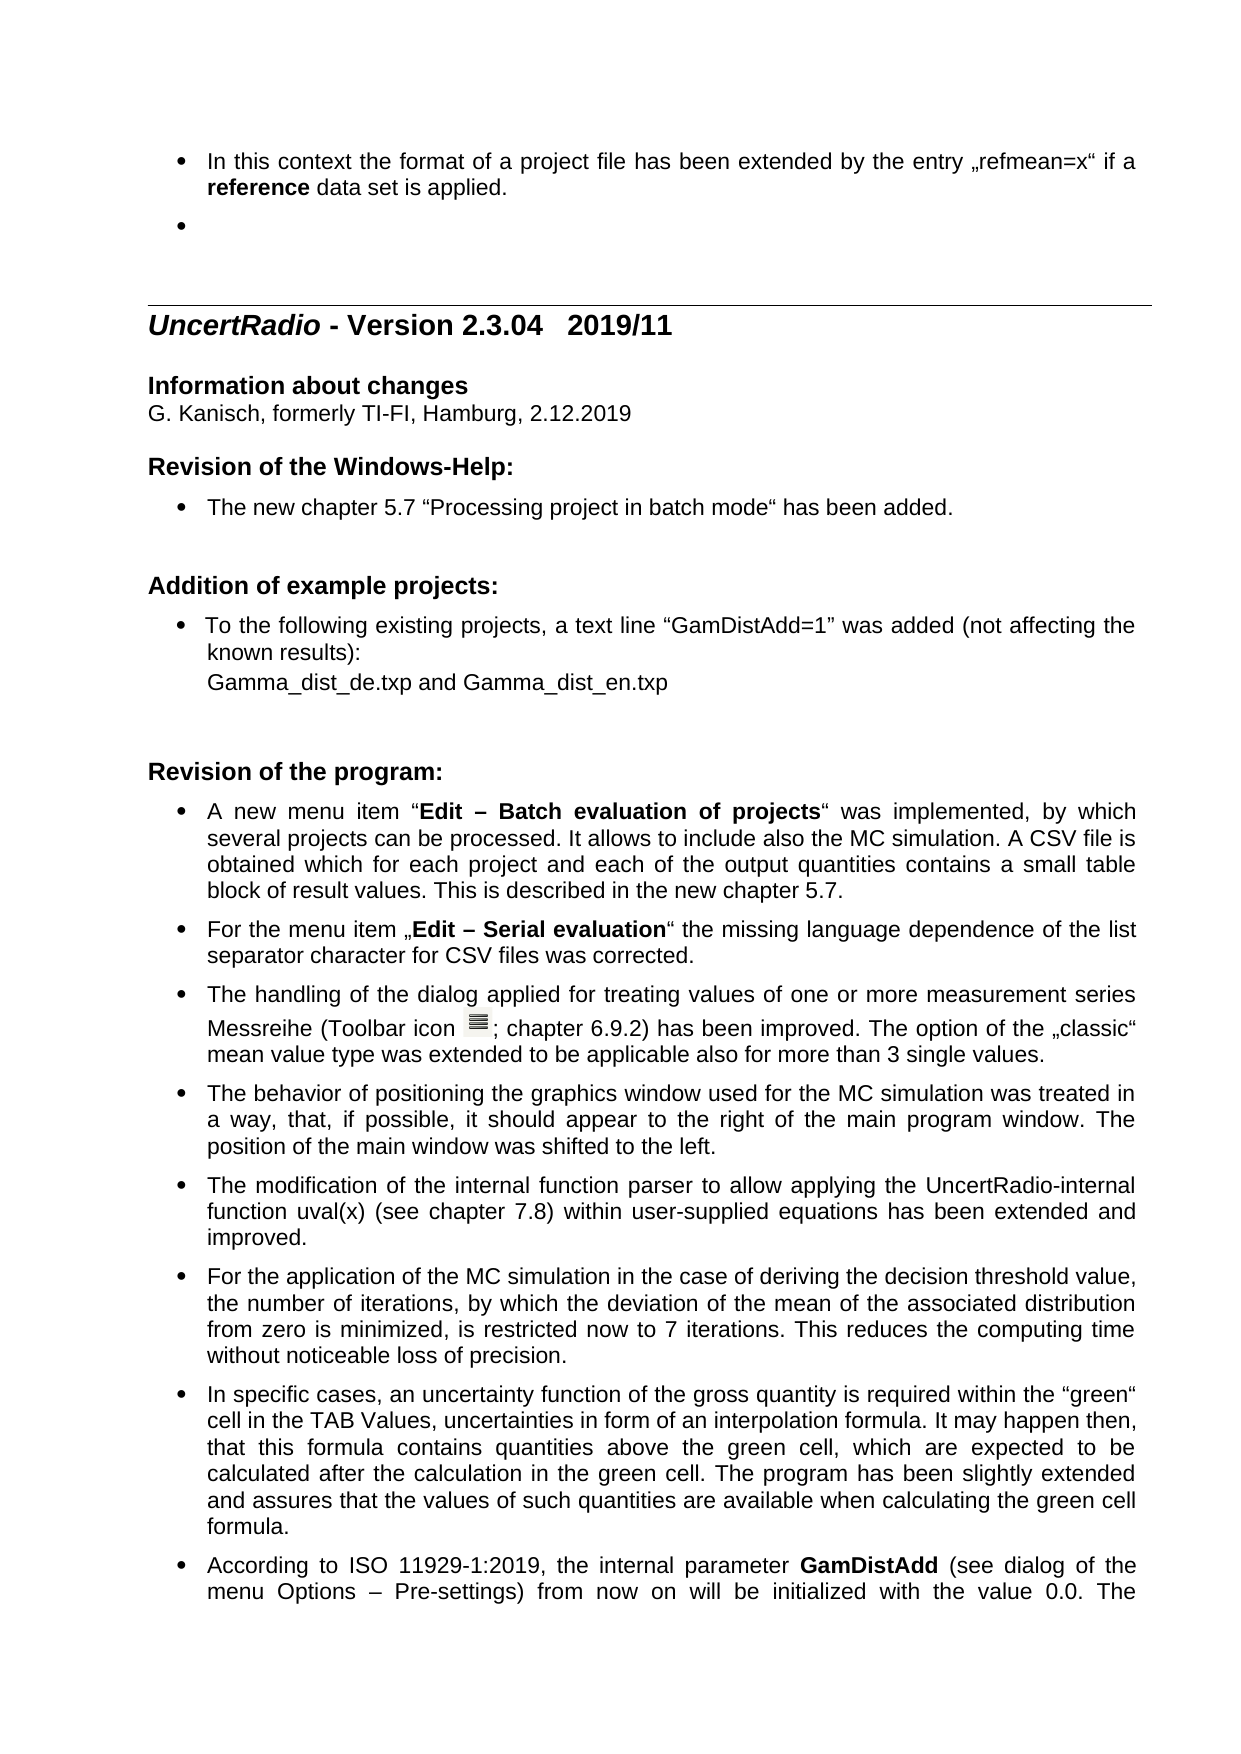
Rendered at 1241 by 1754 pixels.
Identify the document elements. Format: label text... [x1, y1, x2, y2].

list The new chapter 5.7 “Processing project in batch mode“ has been added. [177, 493, 1137, 520]
text Gamma_dist_de.txp and Gamma_dist_en.txp [207, 669, 1137, 696]
list For the application of the MC simulation in the case of deriving the decision threshold value, the number of iterations, by which the deviation of the mean of the associated distribution from zero is minimized, is restricted now to 7 iterations. This reduces the computing time without noticeable loss of precision. [177, 1263, 1137, 1369]
text Information about changes [148, 371, 1152, 399]
text UncertRadio - Version 2.3.04 2019/11 [148, 306, 1152, 342]
list The modification of the internal function parser to allow applying the UncertRadio-internal function uval(x) (see chapter 7.8) within user-supplied equations has been extended and improved. [177, 1172, 1137, 1251]
list In specific cases, an uncertainty function of the gross quantity is required within the “green“ cell in the TAB Values, uncertainties in form of an interpolation formula. It may happen then, that this formula contains quantities above the green cell, which are expected to be calculated after the calculation in the green cell. The program has been slightly extended and assures that the values of such quantities are available when calculating the green cell formula. [177, 1381, 1137, 1539]
picture [463, 1007, 493, 1037]
text Addition of example projects: [148, 571, 1152, 600]
list For the menu item „Edit – Serial evaluation“ the missing language dependence of the list separator character for CSV files was corrected. [177, 916, 1137, 969]
list In this context the format of a project file has been extended by the entry „refmean=x“ if a reference data set is applied. [177, 148, 1137, 200]
text Revision of the program: [148, 757, 1152, 786]
list A new menu item “Edit – Batch evaluation of projects“ was implemented, by which several projects can be processed. It allows to include also the MC simulation. A CSV file is obtained which for each project and each of the output quantities contains a small table block of result values. This is described in the new chapter 5.7. [177, 798, 1137, 904]
list The behavior of positioning the graphics window used for the MC simulation was treated in a way, that, if possible, it should appear to the right of the main program window. The position of the main window was shifted to the left. [177, 1080, 1137, 1159]
text Revision of the Windows-Help: [148, 452, 1152, 481]
list To the following existing projects, a text line “GamDistAdd=1” was added (not affecting the known results): [177, 612, 1137, 665]
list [177, 1552, 1137, 1604]
list The handling of the dialog applied for treating values of one or more measurement series Messreihe (Toolbar icon ; chapter 6.9.2) has been improved. The option of the „classic“ mean value type was extended to be applicable also for more than 3 single values. [177, 981, 1137, 1068]
text G. Kanisch, formerly TI-FI, Hamburg, 2.12.2019 [148, 399, 1152, 426]
